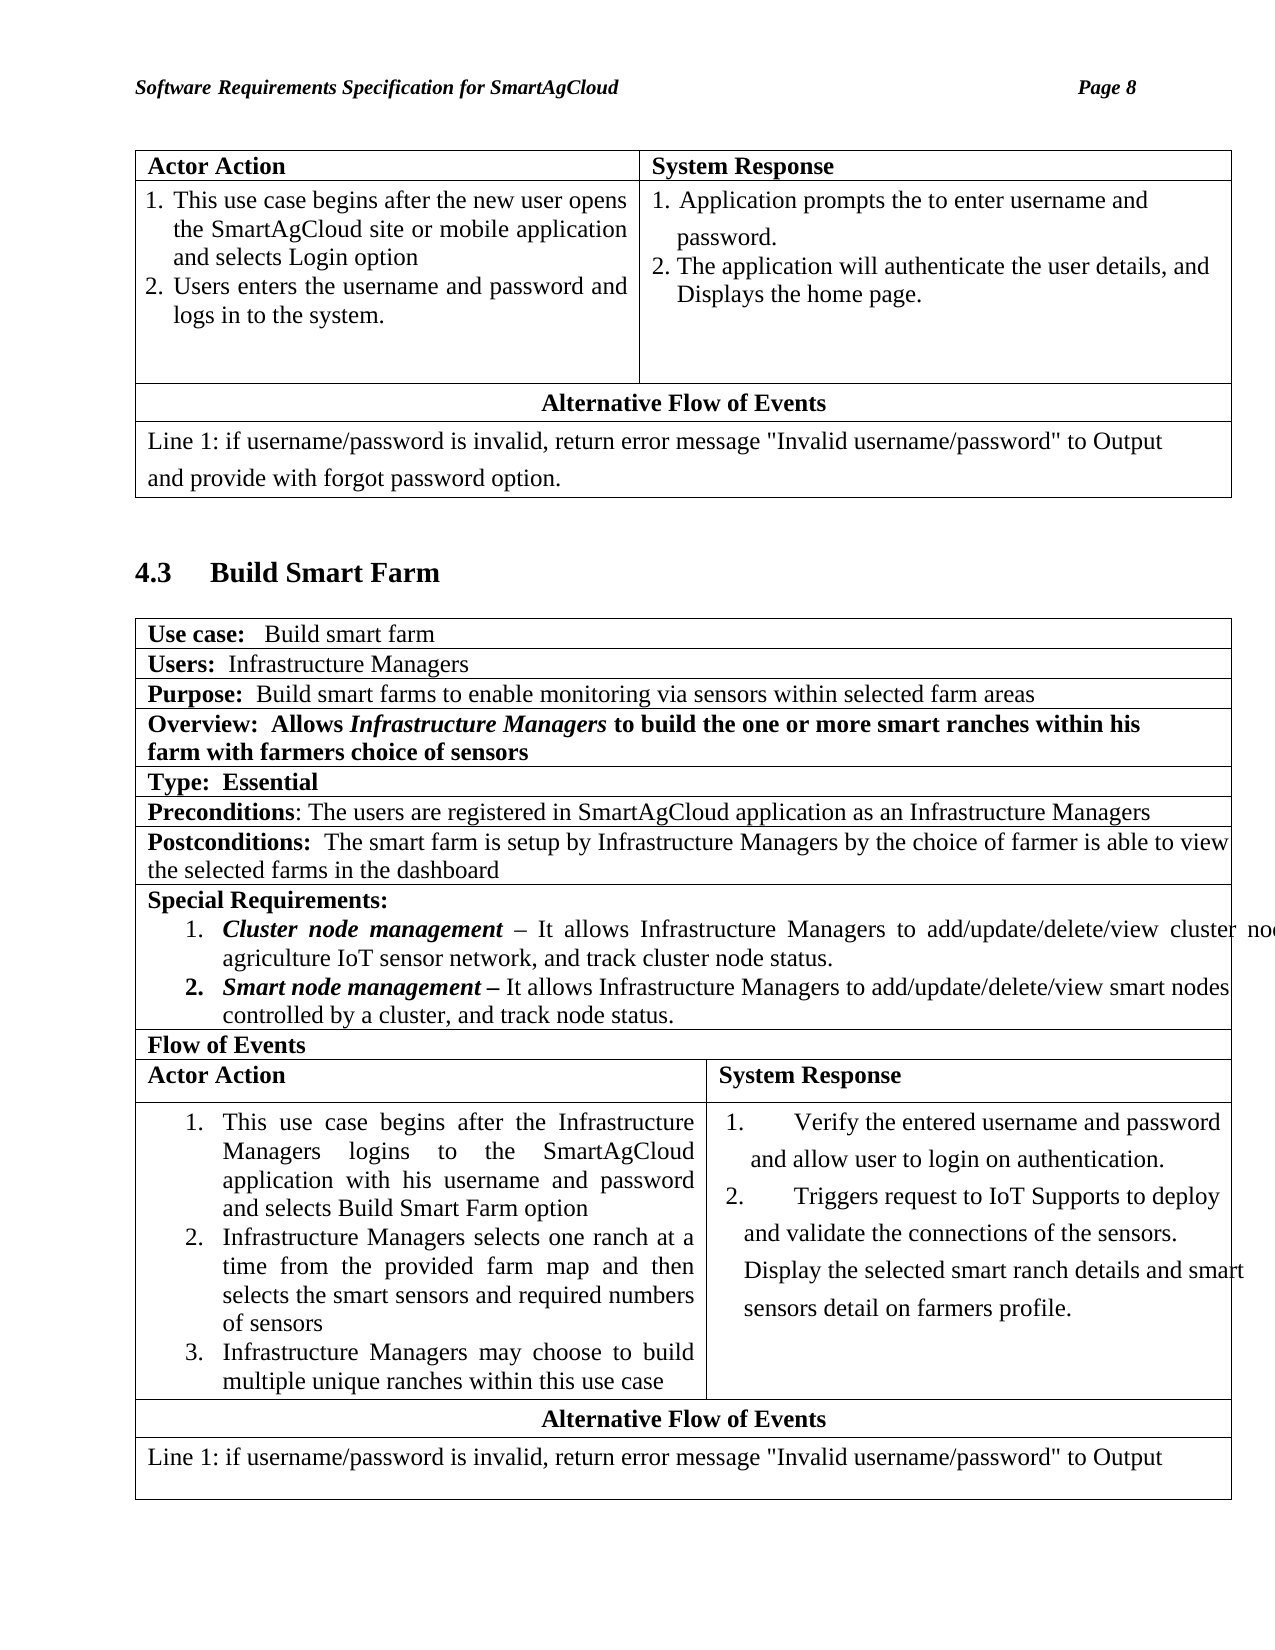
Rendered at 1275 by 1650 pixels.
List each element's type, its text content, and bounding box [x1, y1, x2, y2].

table_cell Alternative Flow of Events [136, 384, 1231, 421]
table_cell Type: Essential [136, 767, 1231, 796]
table_cell Purpose: Build smart farms to enable monitoring via sensors within selected farm areas [136, 679, 1231, 708]
table_cell System Response [640, 151, 1231, 180]
table_cell Line 1: if username/password is invalid, return error message "Invalid username/password" to Output and provide with forgot password option. [136, 422, 1231, 497]
table_cell Alternative Flow of Events [136, 1400, 1231, 1437]
table_cell Users: Infrastructure Managers [136, 649, 1231, 678]
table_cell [136, 1438, 1231, 1499]
table_cell Actor Action [136, 151, 639, 180]
table_cell Postconditions: The smart farm is setup by Infrastructure Managers by the choice of farmer is able to view the selected farms in the dashboard [136, 827, 1231, 884]
table_cell Preconditions: The users are registered in SmartAgCloud application as an Infrastructure Managers [136, 797, 1231, 826]
table_cell Overview: Allows Infrastructure Managers to build the one or more smart ranches within his farm with farmers choice of sensors [136, 709, 1231, 766]
table_cell Flow of Events [136, 1030, 1231, 1059]
table_cell Actor Action [136, 1060, 706, 1102]
table_cell Verify the entered username and password and allow user to login on authentication. Triggers request to IoT Supports to deploy and validate the connections of the sensors. Display the selected smart ranch details and smart sensors detail on farmers profile. [707, 1103, 1231, 1399]
table_cell This use case begins after the Infrastructure Managers logins to the SmartAgCloud application with his username and password and selects Build Smart Farm option Infrastructure Managers selects one ranch at a time from the provided farm map and then selects the smart sensors and required numbers of sensors Infrastructure Managers may choose to build multiple unique ranches within this use case [136, 1103, 706, 1399]
table_header Use case: Build smart farm [136, 619, 1231, 648]
subtitle Build Smart Farm [135, 556, 1140, 589]
table_cell Special Requirements: Cluster node management – It allows Infrastructure Managers to add/update/delete/view cluster nodes for an agriculture IoT sensor network, and track cluster node status. Smart node management – It allows Infrastructure Managers to add/update/delete/view smart nodes controlled by a cluster, and track node status. [136, 885, 1231, 1029]
table_cell Application prompts the to enter username and password. 2. The application will authenticate the user details, and Displays the home page. [640, 181, 1231, 382]
table_cell This use case begins after the new user opens the SmartAgCloud site or mobile application and selects Login option Users enters the username and password and logs in to the system. [136, 181, 639, 382]
table_cell System Response [707, 1060, 1231, 1102]
